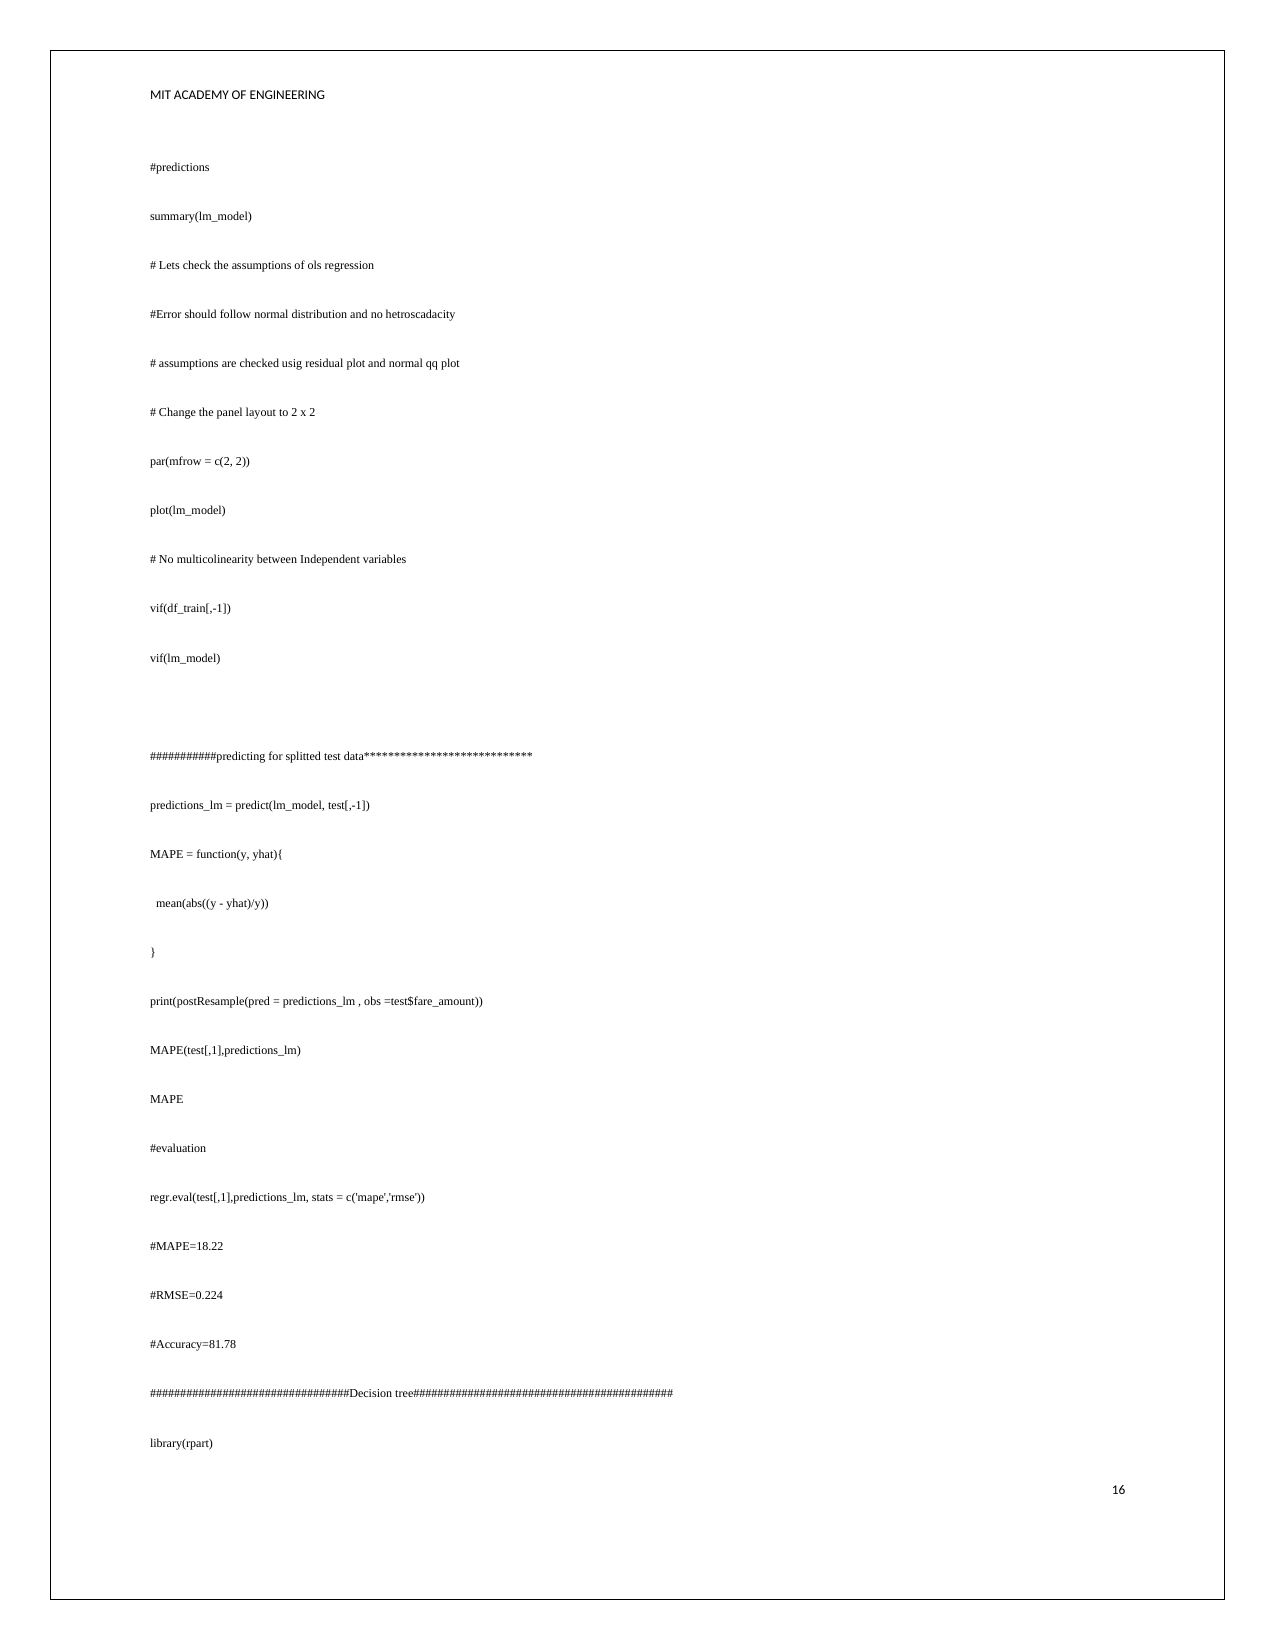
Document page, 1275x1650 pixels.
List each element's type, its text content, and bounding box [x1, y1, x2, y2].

text # Lets check the assumptions of ols regression [150, 248, 1125, 272]
text par(mfrow = c(2, 2)) [150, 444, 1125, 468]
text # assumptions are checked usig residual plot and normal qq plot [150, 346, 1125, 370]
text # Change the panel layout to 2 x 2 [150, 395, 1125, 419]
text #Error should follow normal distribution and no hetroscadacity [150, 297, 1125, 321]
text regr.eval(test[,1],predictions_lm, stats = c('mape','rmse')) [150, 1180, 1125, 1204]
text MAPE = function(y, yhat){ [150, 837, 1125, 861]
text # No multicolinearity between Independent variables [150, 542, 1125, 567]
text mean(abs((y - yhat)/y)) [150, 886, 1125, 910]
text #MAPE=18.22 [150, 1229, 1125, 1253]
text summary(lm_model) [150, 199, 1125, 223]
text #predictions [150, 150, 1125, 174]
text } [150, 935, 1125, 959]
text MAPE(test[,1],predictions_lm) [150, 1033, 1125, 1057]
text #################################Decision tree########################################### [150, 1377, 1125, 1401]
text library(rpart) [150, 1426, 1125, 1450]
text #RMSE=0.224 [150, 1278, 1125, 1302]
text print(postResample(pred = predictions_lm , obs =test$fare_amount)) [150, 984, 1125, 1008]
text ###########predicting for splitted test data**************************** [150, 739, 1125, 763]
text plot(lm_model) [150, 493, 1125, 517]
text predictions_lm = predict(lm_model, test[,-1]) [150, 788, 1125, 812]
text #Accuracy=81.78 [150, 1327, 1125, 1352]
text #evaluation [150, 1131, 1125, 1155]
text vif(df_train[,-1]) [150, 592, 1125, 616]
text vif(lm_model) [150, 641, 1125, 665]
text MAPE [150, 1082, 1125, 1106]
